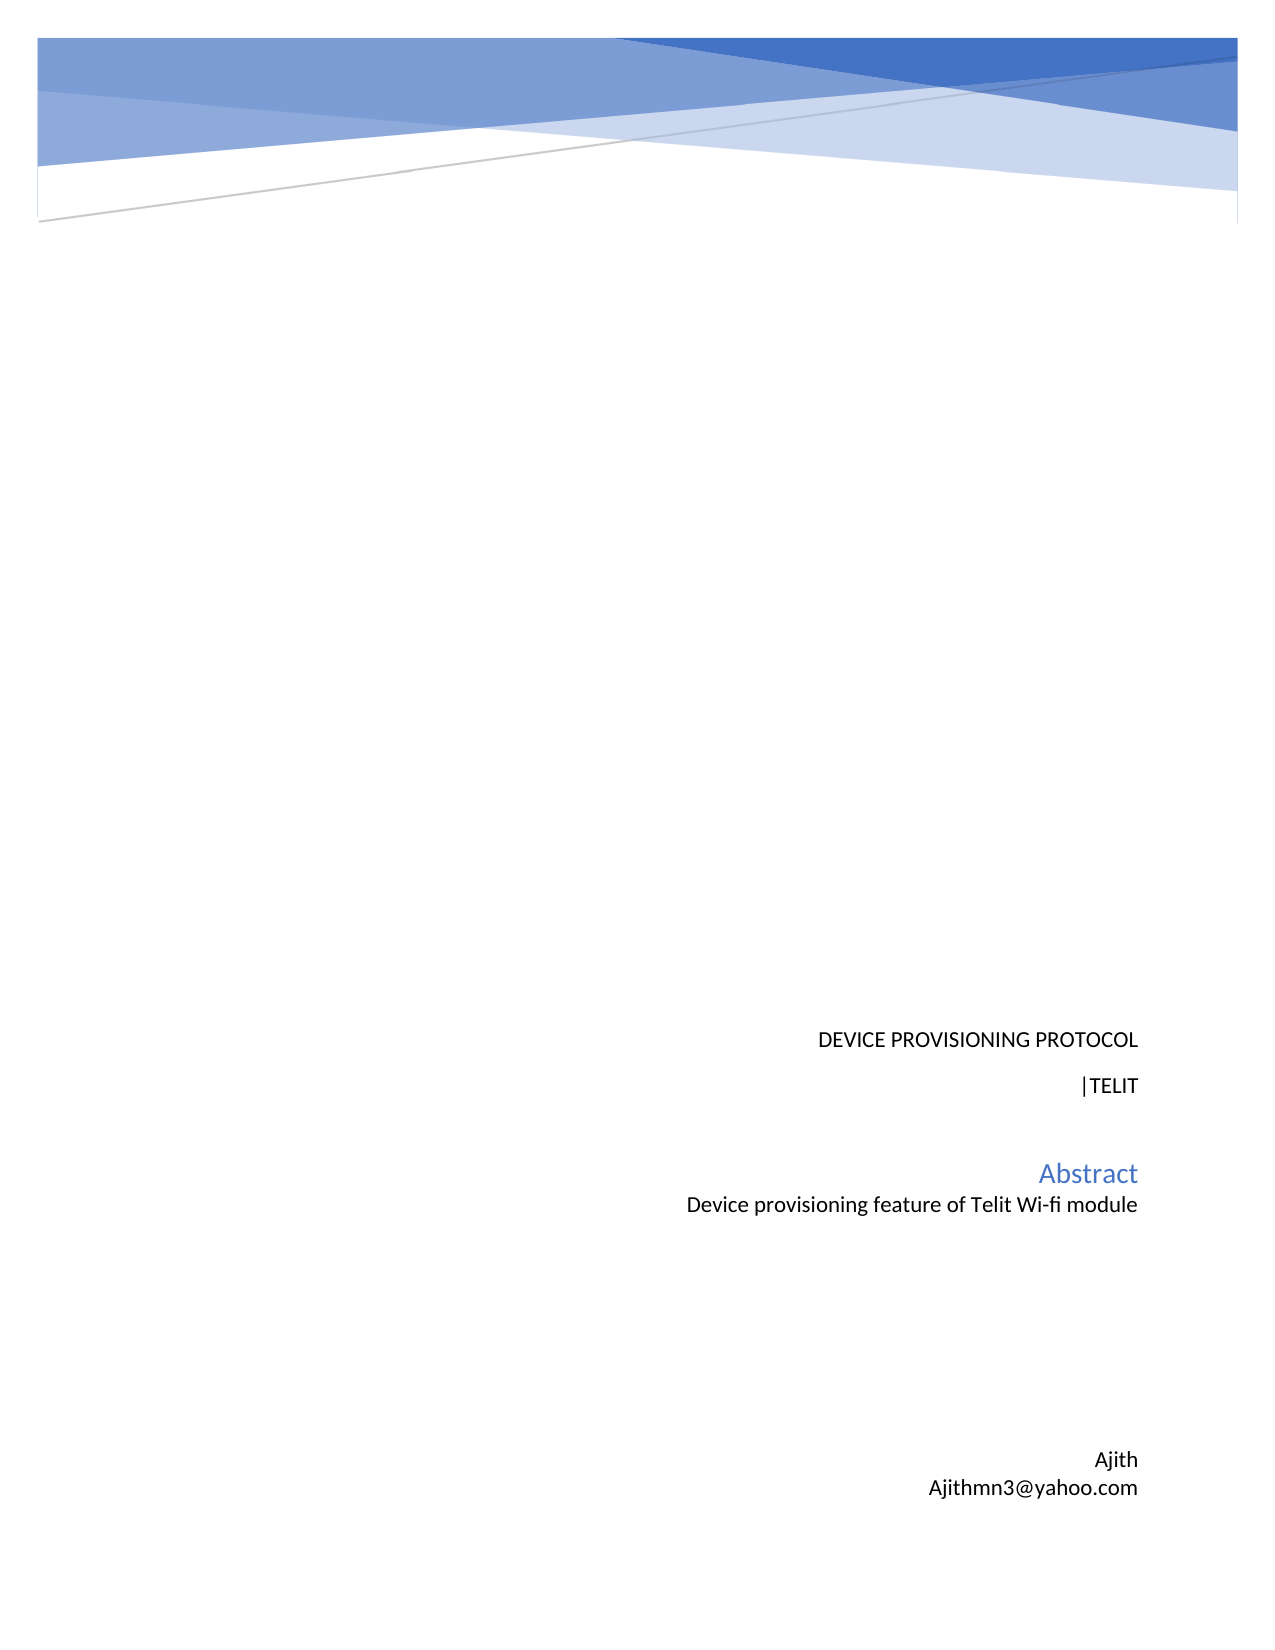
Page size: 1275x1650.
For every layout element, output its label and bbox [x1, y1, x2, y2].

picture [37, 37, 1238, 238]
